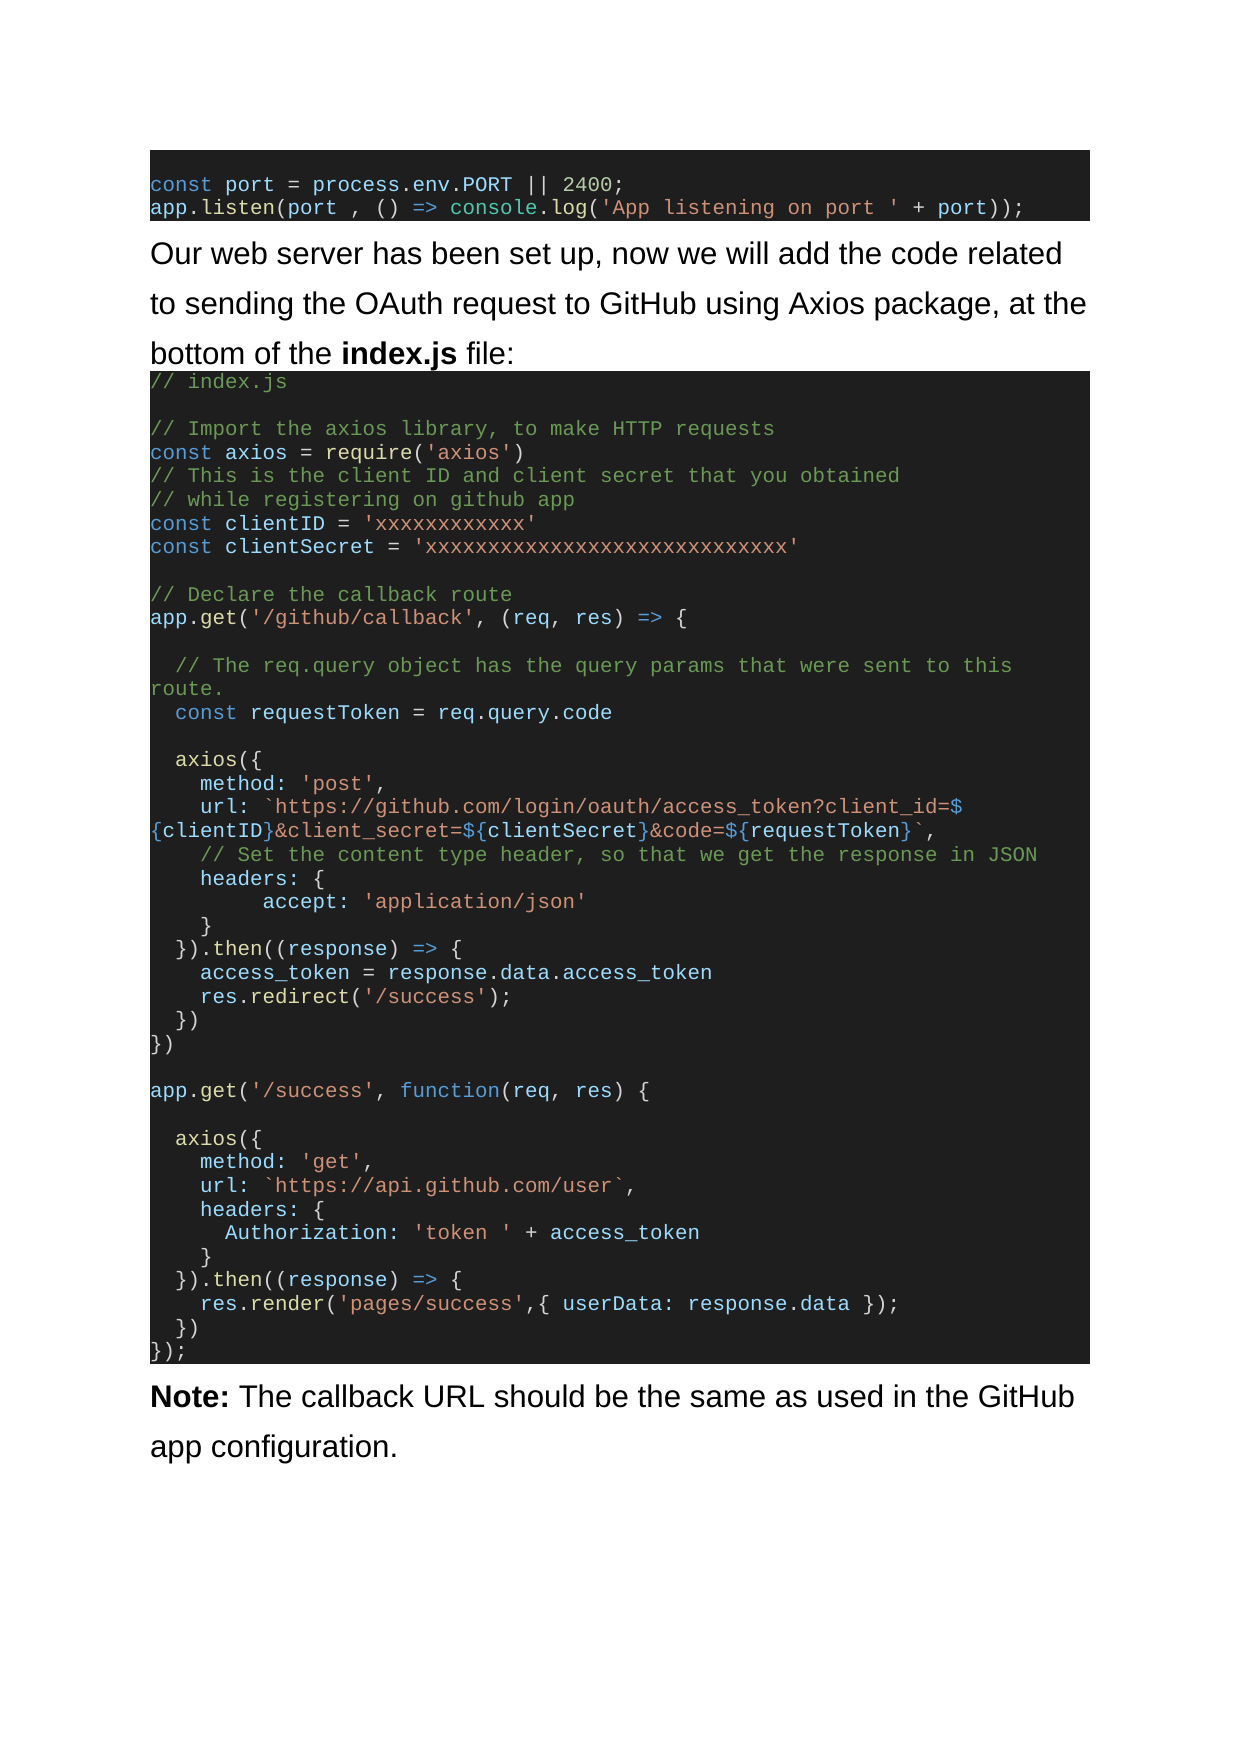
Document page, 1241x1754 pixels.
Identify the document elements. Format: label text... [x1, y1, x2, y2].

text // The req.query object has the query params that were sent to this route. [150, 655, 1090, 702]
text }) [150, 1009, 1090, 1033]
text const axios = require('axios') [150, 442, 1090, 466]
text // Declare the callback route [150, 584, 1090, 607]
text method: 'post', [150, 773, 1090, 797]
text }) [150, 1033, 1090, 1057]
text Authorization: 'token ' + access_token [150, 1222, 1090, 1246]
text method: 'get', [150, 1151, 1090, 1175]
text url: `https://github.com/login/oauth/access_token?client_id=${clientID}&client_secret=${clientSecret}&code=${requestToken}`, [150, 797, 1090, 844]
text app.listen(port , () => console.log('App listening on port ' + port)); [150, 197, 1090, 221]
text }) [150, 1317, 1090, 1340]
text axios({ [150, 1128, 1090, 1151]
text headers: { [150, 1198, 1090, 1222]
text res.redirect('/success'); [150, 986, 1090, 1009]
text const clientID = 'xxxxxxxxxxxx' [150, 513, 1090, 536]
text const clientSecret = 'xxxxxxxxxxxxxxxxxxxxxxxxxxxxx' [150, 536, 1090, 560]
text url: `https://api.github.com/user`, [150, 1175, 1090, 1198]
text res.render('pages/success',{ userData: response.data }); [150, 1293, 1090, 1317]
text // Import the axios library, to make HTTP requests [150, 418, 1090, 442]
text }).then((response) => { [150, 1269, 1090, 1293]
text accept: 'application/json' [150, 891, 1090, 915]
text }); [150, 1340, 1090, 1364]
text // Set the content type header, so that we get the response in JSON [150, 844, 1090, 867]
text }).then((response) => { [150, 938, 1090, 962]
text const requestToken = req.query.code [150, 702, 1090, 726]
text access_token = response.data.access_token [150, 962, 1090, 986]
text app.get('/github/callback', (req, res) => { [150, 607, 1090, 631]
text // index.js [150, 371, 1090, 394]
text app.get('/success', function(req, res) { [150, 1080, 1090, 1104]
text } [150, 1246, 1090, 1269]
text // while registering on github app [150, 489, 1090, 513]
text headers: { [150, 867, 1090, 891]
text Our web server has been set up, now we will add the code related to sending the OAuth request to GitHub using Axios package, at the bottom of the index.js file: [150, 221, 1090, 371]
text // This is the client ID and client secret that you obtained [150, 466, 1090, 489]
text const port = process.env.PORT || 2400; [150, 174, 1090, 197]
text axios({ [150, 749, 1090, 773]
text } [150, 915, 1090, 938]
text Note: The callback URL should be the same as used in the GitHub app configuration. [150, 1364, 1090, 1464]
